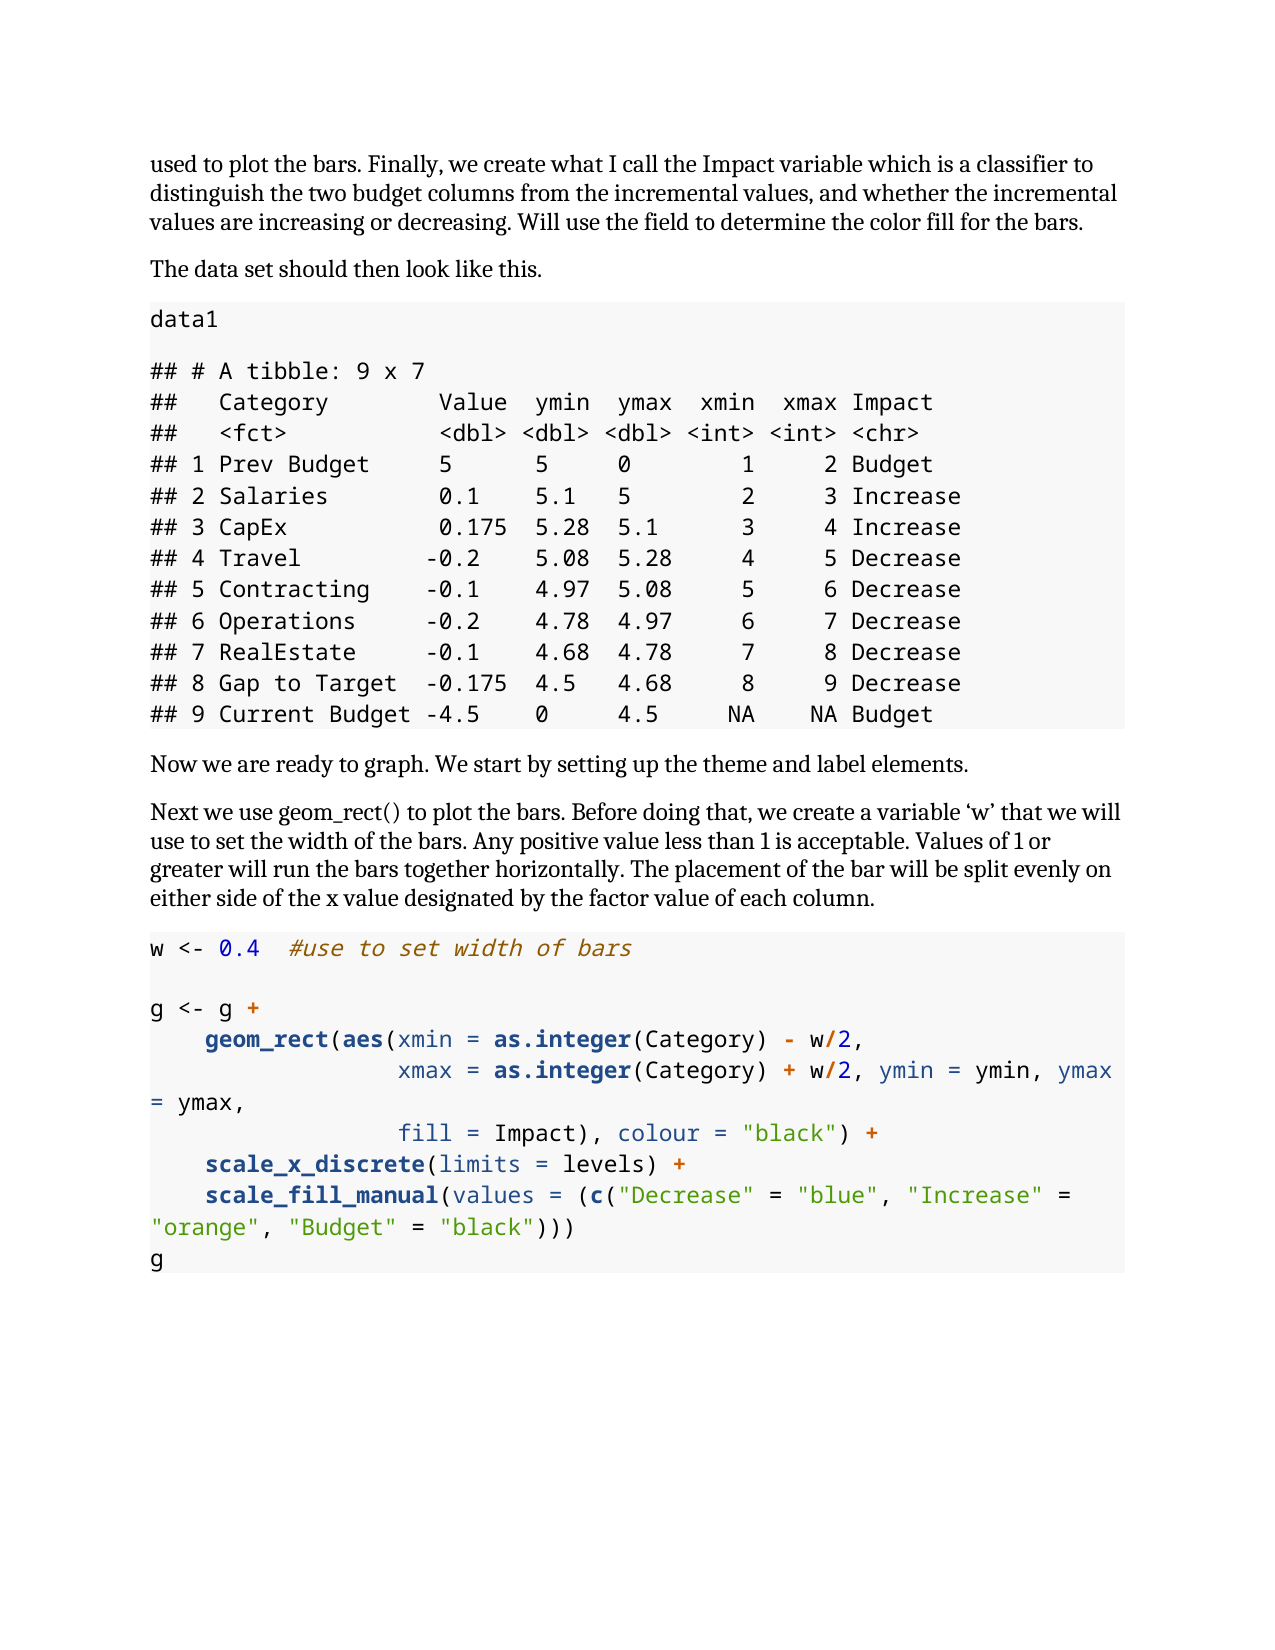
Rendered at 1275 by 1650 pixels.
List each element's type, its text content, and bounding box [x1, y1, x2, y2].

text w <- 0.4 #use to set width of bars g <- g + geom_rect(aes(xmin = as.integer(Category) - w/2, xmax = as.integer(Category) + w/2, ymin = ymin, ymax = ymax, fill = Impact), colour = "black") + scale_x_discrete(limits = levels) + scale_fill_manual(values = (c("Decrease" = "blue", "Increase" = "orange", "Budget" = "black"))) g [150, 932, 1125, 1273]
text The data set should then look like this. [150, 255, 1125, 284]
text Now we are ready to graph. We start by setting up the theme and label elements. [150, 750, 1125, 779]
text ## # A tibble: 9 x 7 ## Category Value ymin ymax xmin xmax Impact ## <fct> <dbl> <dbl> <dbl> <int> <int> <chr> ## 1 Prev Budget 5 5 0 1 2 Budget ## 2 Salaries 0.1 5.1 5 2 3 Increase ## 3 CapEx 0.175 5.28 5.1 3 4 Increase ## 4 Travel -0.2 5.08 5.28 4 5 Decrease ## 5 Contracting -0.1 4.97 5.08 5 6 Decrease ## 6 Operations -0.2 4.78 4.97 6 7 Decrease ## 7 RealEstate -0.1 4.68 4.78 7 8 Decrease ## 8 Gap to Target -0.175 4.5 4.68 8 9 Decrease ## 9 Current Budget -4.5 0 4.5 NA NA Budget [150, 354, 1125, 729]
text Next we use geom_rect() to plot the bars. Before doing that, we create a variable ‘w’ that we will use to set the width of the bars. Any positive value less than 1 is acceptable. Values of 1 or greater will run the bars together horizontally. The placement of the bar will be split evenly on either side of the x value designated by the factor value of each column. [150, 798, 1125, 913]
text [150, 150, 1125, 236]
text data1 [150, 302, 1125, 334]
